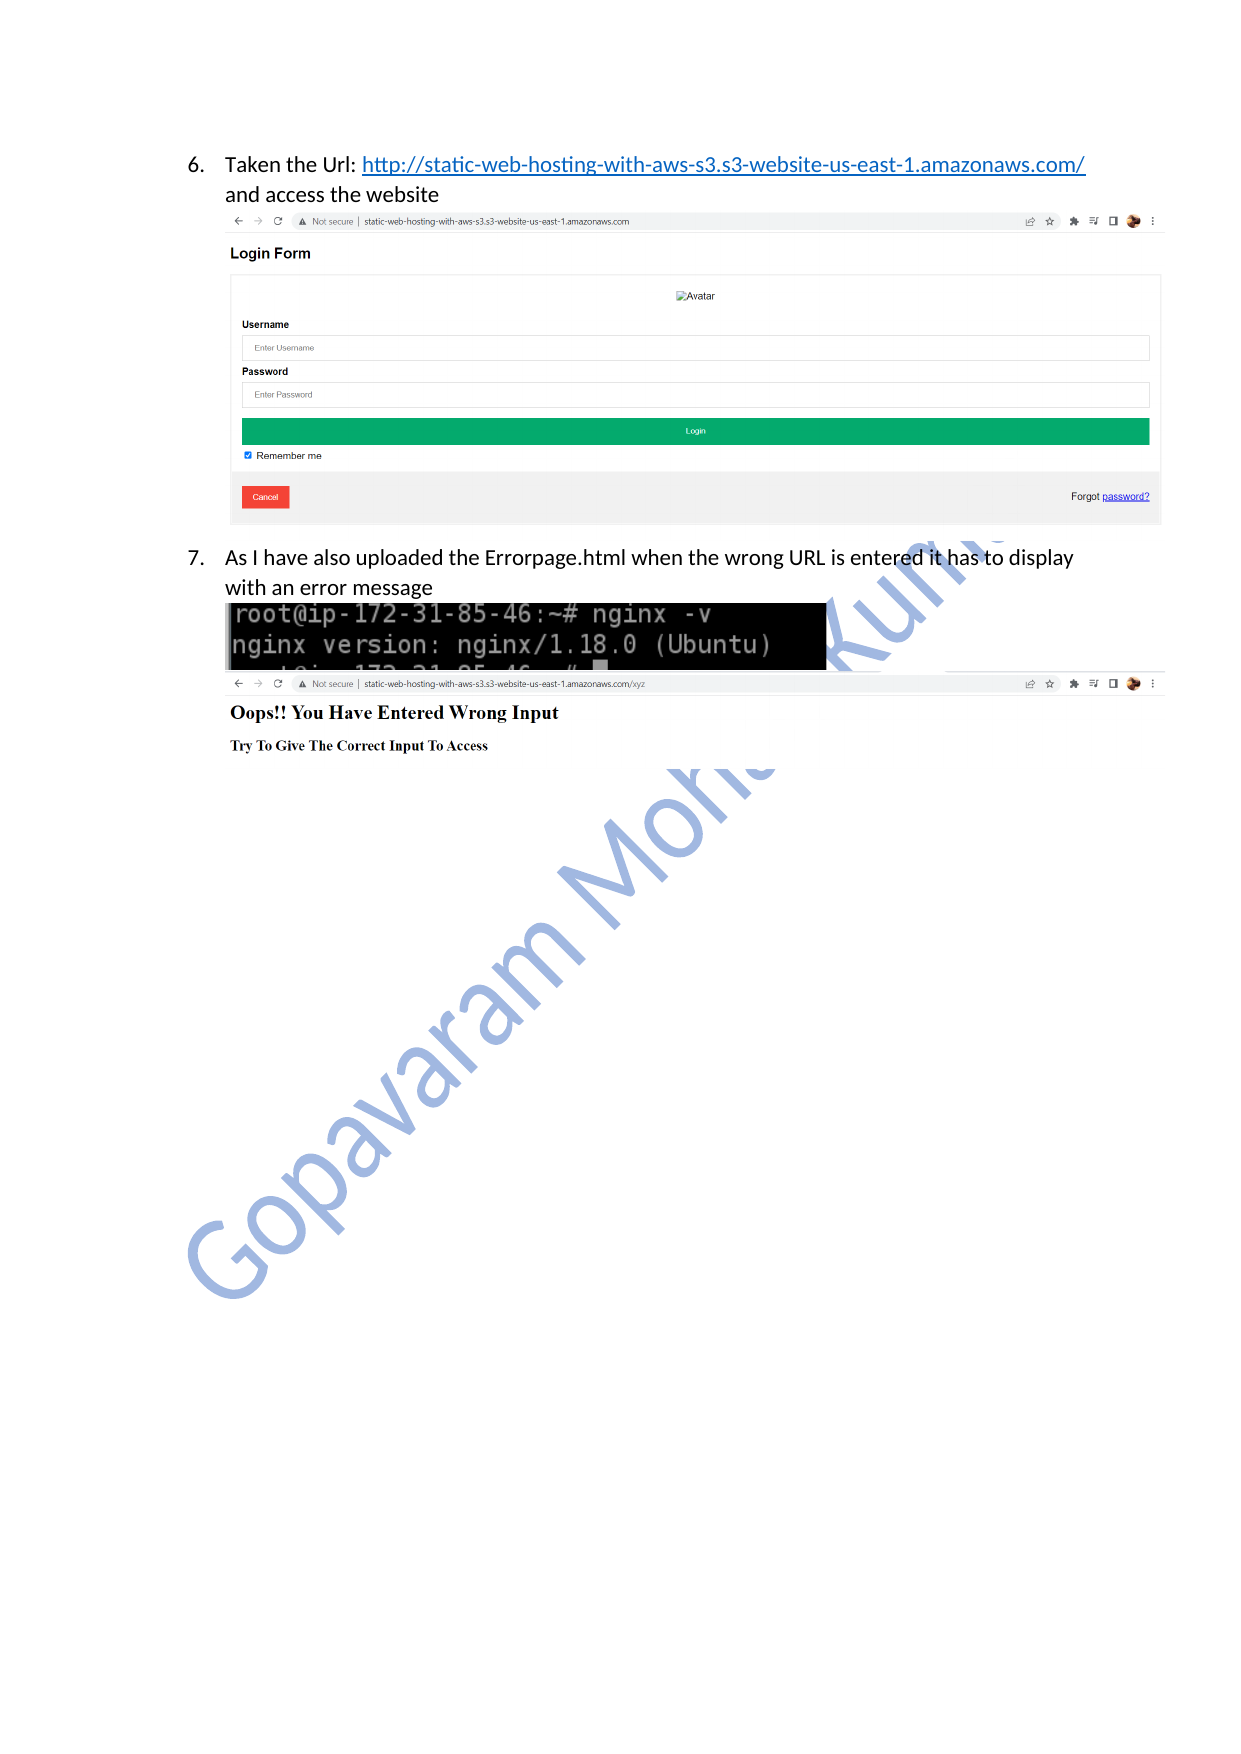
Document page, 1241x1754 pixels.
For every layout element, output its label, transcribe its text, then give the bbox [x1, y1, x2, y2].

picture [225, 603, 827, 670]
list As I have also uploaded the Errorpage.html when the wrong URL is entered it has to display with an error message [187, 543, 1090, 601]
picture [225, 210, 1166, 541]
picture [225, 671, 1166, 769]
